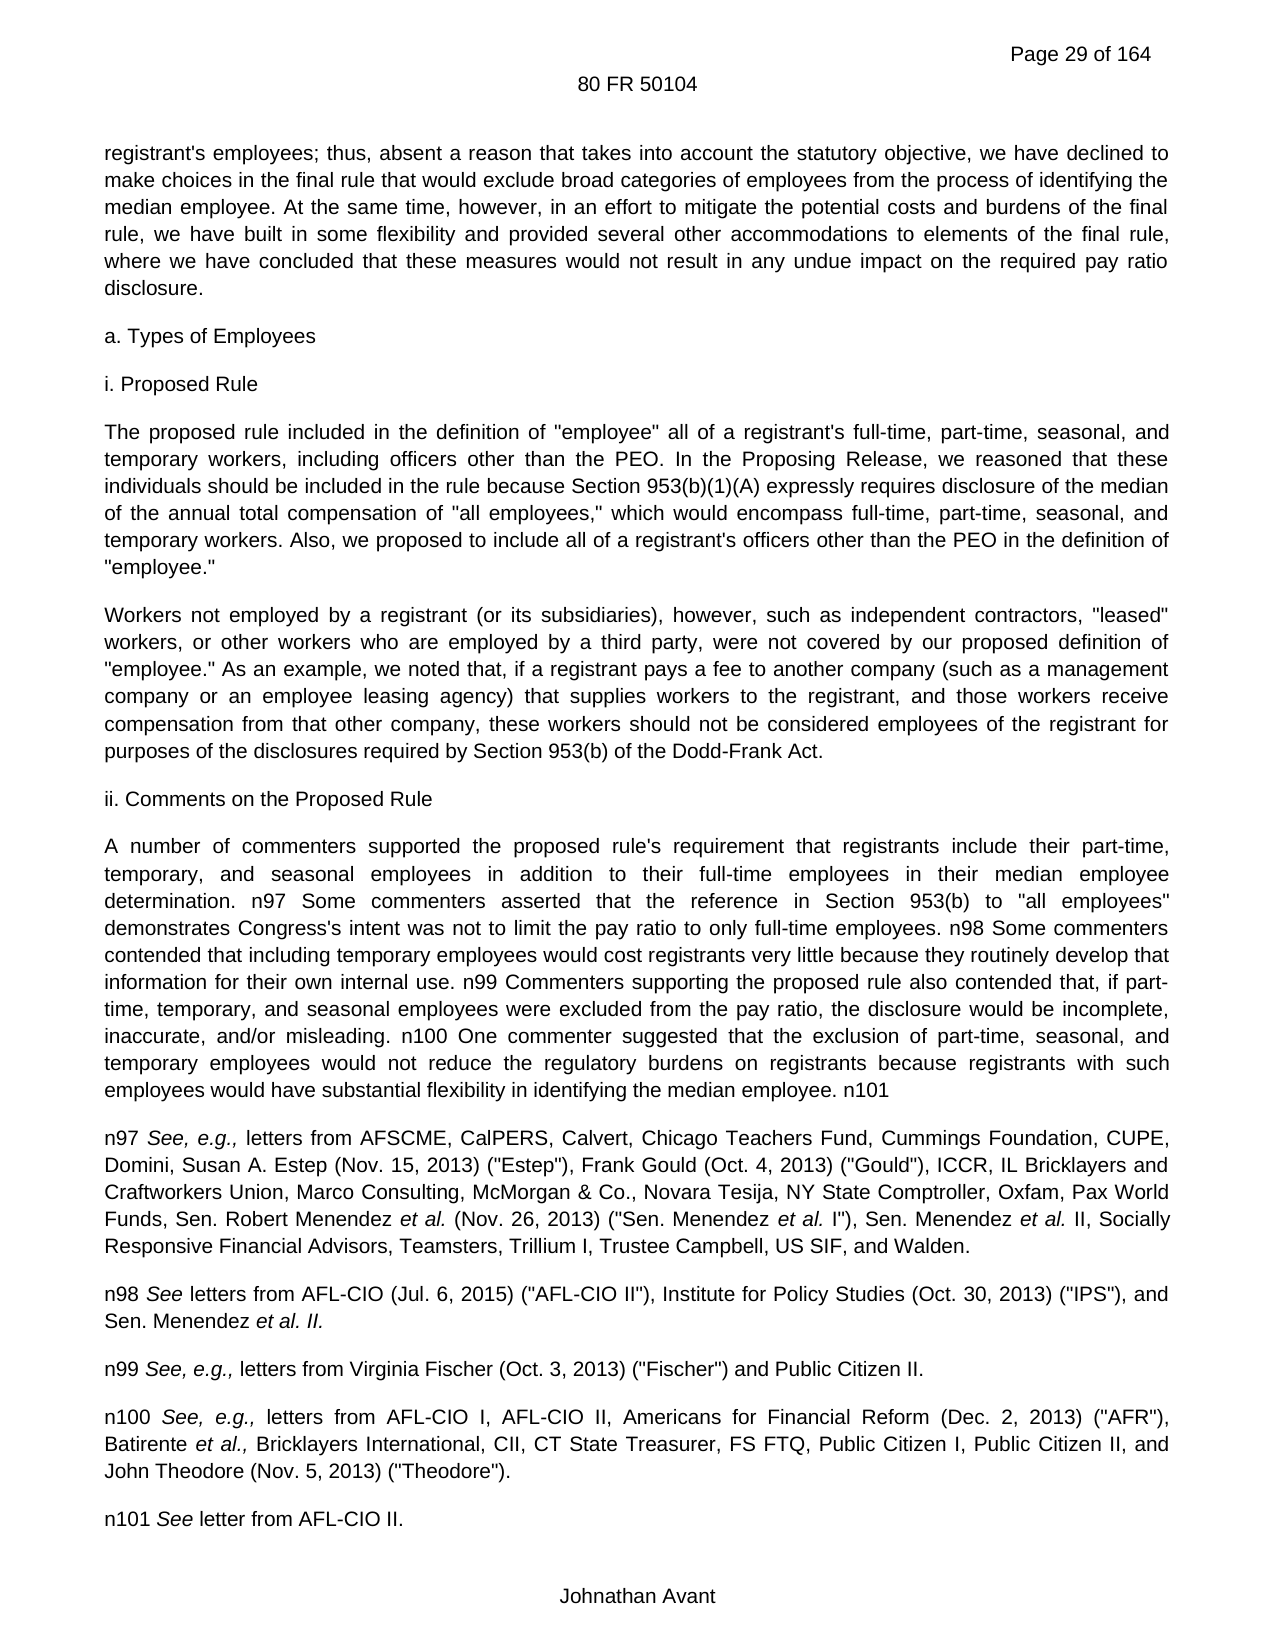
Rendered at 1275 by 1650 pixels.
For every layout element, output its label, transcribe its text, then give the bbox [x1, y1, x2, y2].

text n98 See letters from AFL-CIO (Jul. 6, 2015) ("AFL-CIO II"), Institute for Policy Studies (Oct. 30, 2013) ("IPS"), and Sen. Menendez et al. II. [104, 1279, 1171, 1333]
text The proposed rule included in the definition of "employee" all of a registrant's full-time, part-time, seasonal, and temporary workers, including officers other than the PEO. In the Proposing Release, we reasoned that these individuals should be included in the rule because Section 953(b)(1)(A) expressly requires disclosure of the median of the annual total compensation of "all employees," which would encompass full-time, part-time, seasonal, and temporary workers. Also, we proposed to include all of a registrant's officers other than the PEO in the definition of "employee." [104, 417, 1171, 579]
text n99 See, e.g., letters from Virginia Fischer (Oct. 3, 2013) ("Fischer") and Public Citizen II. [104, 1354, 1171, 1381]
text Workers not employed by a registrant (or its subsidiaries), however, such as independent contractors, "leased" workers, or other workers who are employed by a third party, were not covered by our proposed definition of "employee." As an example, we noted that, if a registrant pays a fee to another company (such as a management company or an employee leasing agency) that supplies workers to the registrant, and those workers receive compensation from that other company, these workers should not be considered employees of the registrant for purposes of the disclosures required by Section 953(b) of the Dodd-Frank Act. [104, 600, 1171, 762]
text i. Proposed Rule [104, 369, 1171, 396]
text a. Types of Employees [104, 321, 1171, 348]
text n101 See letter from AFL-CIO II. [104, 1504, 1171, 1531]
text n100 See, e.g., letters from AFL-CIO I, AFL-CIO II, Americans for Financial Reform (Dec. 2, 2013) ("AFR"), Batirente et al., Bricklayers International, CII, CT State Treasurer, FS FTQ, Public Citizen I, Public Citizen II, and John Theodore (Nov. 5, 2013) ("Theodore"). [104, 1402, 1171, 1483]
text n97 See, e.g., letters from AFSCME, CalPERS, Calvert, Chicago Teachers Fund, Cummings Foundation, CUPE, Domini, Susan A. Estep (Nov. 15, 2013) ("Estep"), Frank Gould (Oct. 4, 2013) ("Gould"), ICCR, IL Bricklayers and Craftworkers Union, Marco Consulting, McMorgan & Co., Novara Tesija, NY State Comptroller, Oxfam, Pax World Funds, Sen. Robert Menendez et al. (Nov. 26, 2013) ("Sen. Menendez et al. I"), Sen. Menendez et al. II, Socially Responsive Financial Advisors, Teamsters, Trillium I, Trustee Campbell, US SIF, and Walden. [104, 1123, 1171, 1258]
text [104, 137, 1171, 300]
text A number of commenters supported the proposed rule's requirement that registrants include their part-time, temporary, and seasonal employees in addition to their full-time employees in their median employee determination. n97 Some commenters asserted that the reference in Section 953(b) to "all employees" demonstrates Congress's intent was not to limit the pay ratio to only full-time employees. n98 Some commenters contended that including temporary employees would cost registrants very little because they routinely develop that information for their own internal use. n99 Commenters supporting the proposed rule also contended that, if part-time, temporary, and seasonal employees were excluded from the pay ratio, the disclosure would be incomplete, inaccurate, and/or misleading. n100 One commenter suggested that the exclusion of part-time, seasonal, and temporary employees would not reduce the regulatory burdens on registrants because registrants with such employees would have substantial flexibility in identifying the median employee. n101 [104, 831, 1171, 1102]
text ii. Comments on the Proposed Rule [104, 783, 1171, 810]
